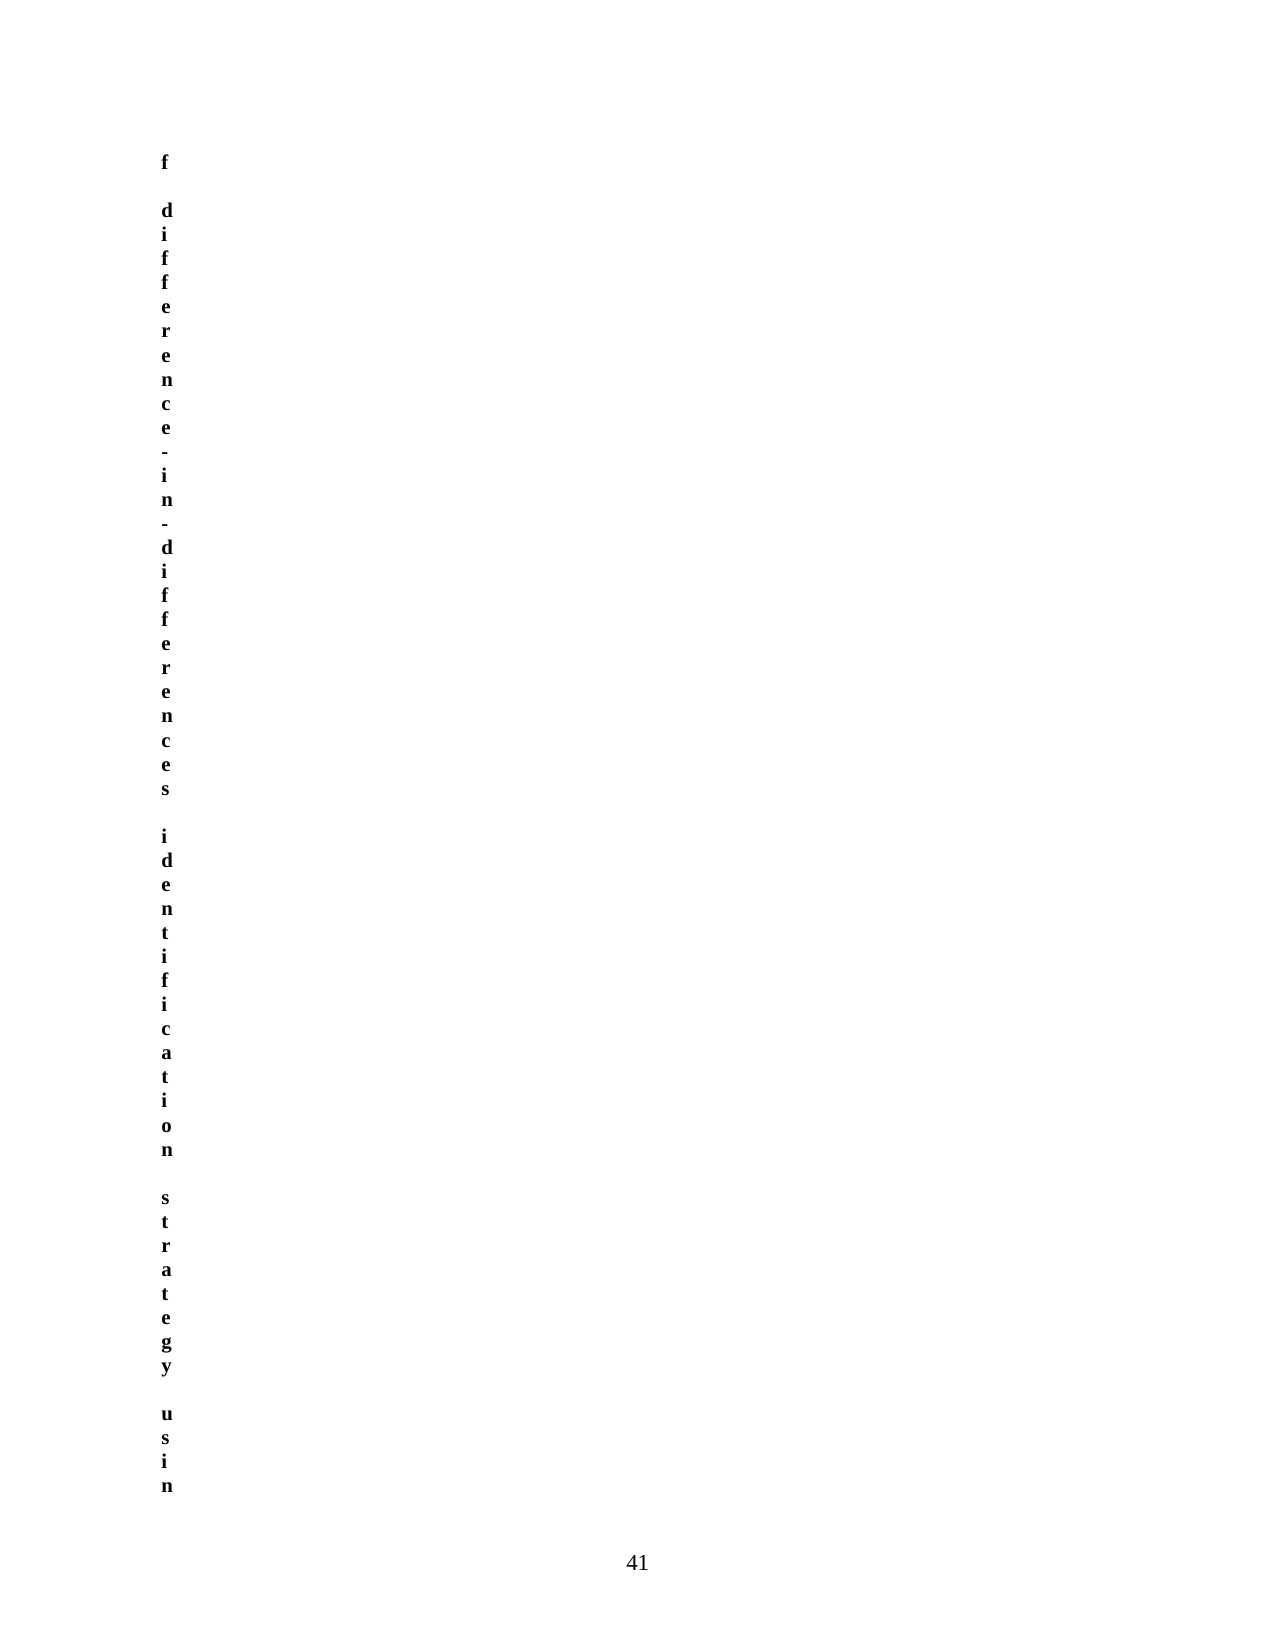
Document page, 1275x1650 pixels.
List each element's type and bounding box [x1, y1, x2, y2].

table_cell [150, 150, 174, 1497]
